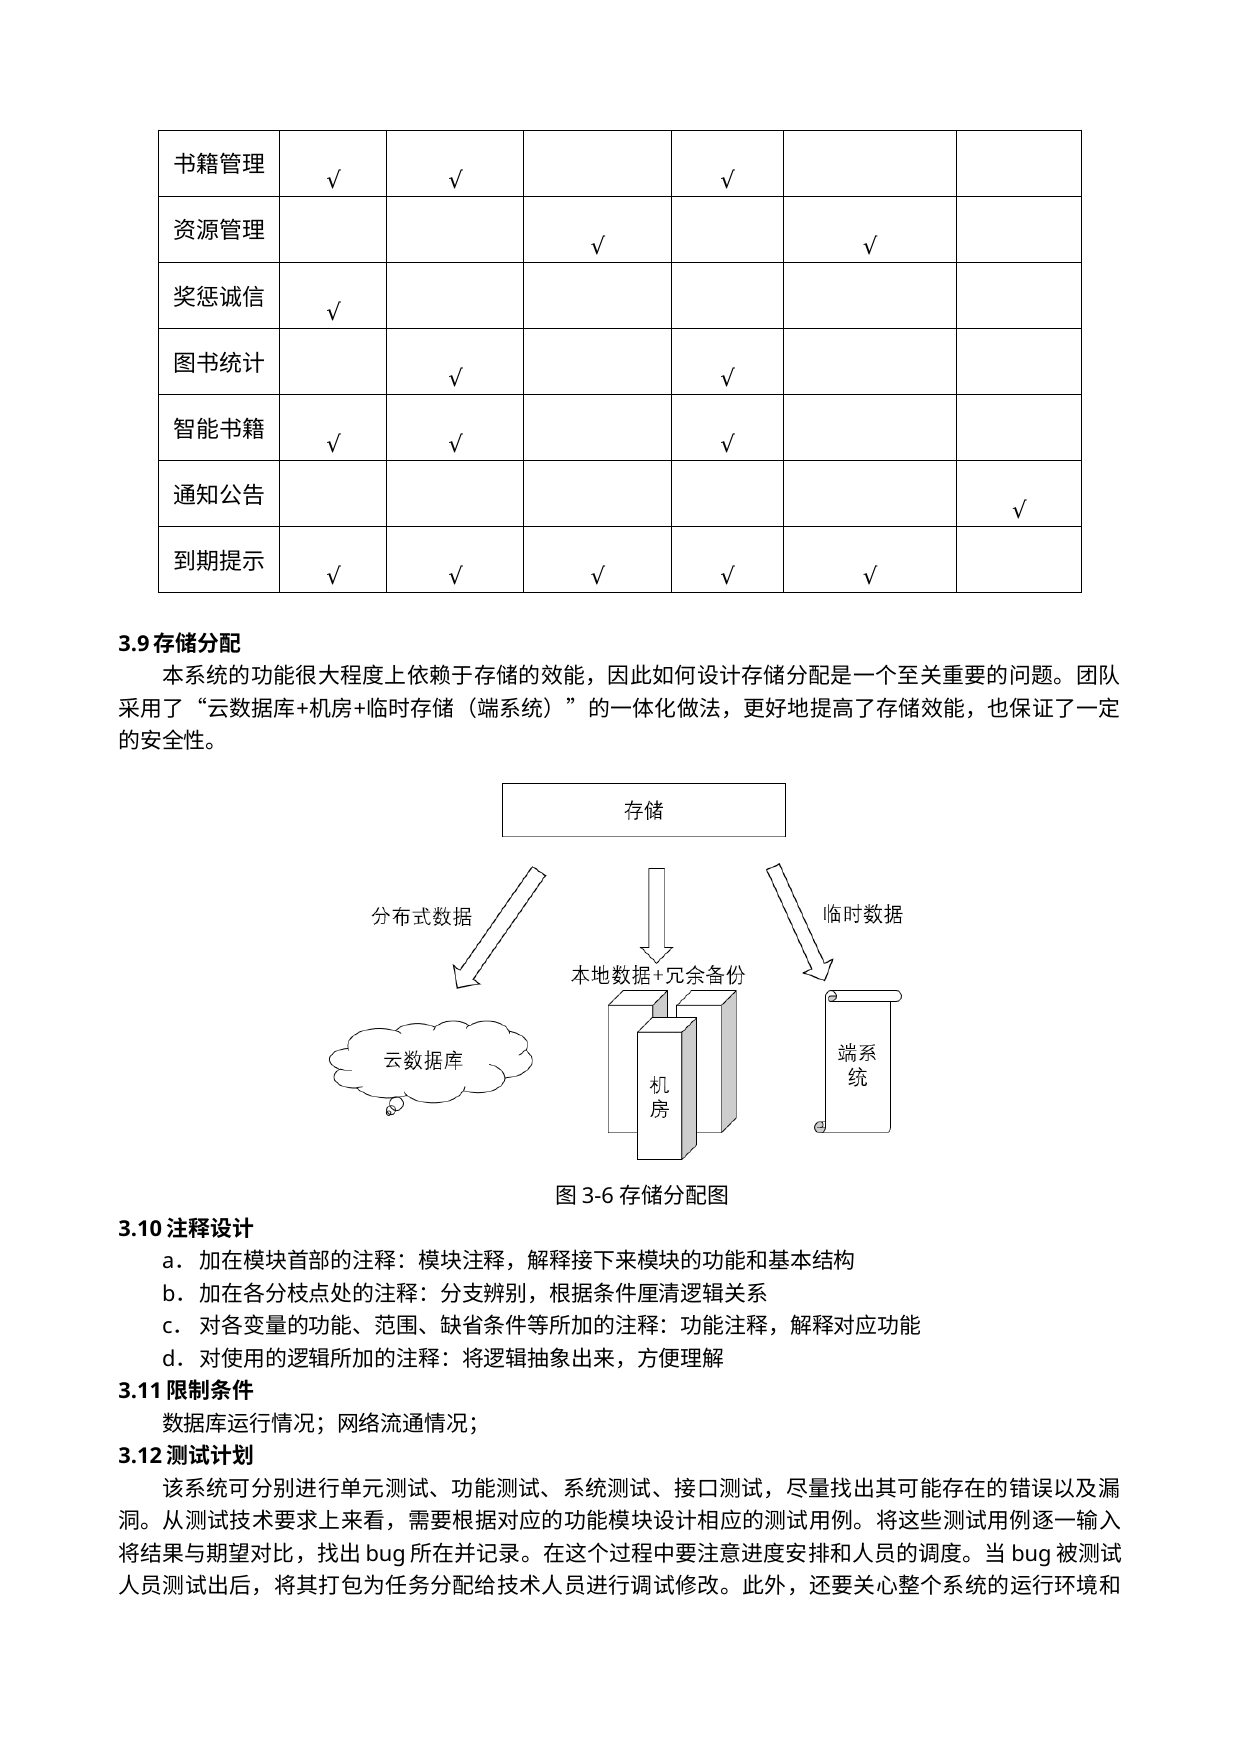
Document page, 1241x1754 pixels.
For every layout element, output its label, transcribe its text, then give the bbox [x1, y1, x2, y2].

table_cell 智能书籍 [159, 395, 279, 460]
subtitle 3.11限制条件 [118, 1373, 1122, 1405]
subtitle 3.10注释设计 [118, 1210, 1122, 1243]
list 对使用的逻辑所加的注释：将逻辑抽象出来，方便理解 [162, 1340, 1122, 1373]
table_cell [524, 263, 671, 328]
table_cell 书籍管理 [159, 131, 279, 196]
list 加在各分枝点处的注释：分支辨别，根据条件厘清逻辑关系 [162, 1275, 1122, 1308]
table_cell [524, 329, 671, 394]
table_cell 图书统计 [159, 329, 279, 394]
table_cell [784, 395, 956, 460]
table_cell [672, 197, 783, 262]
table_cell √ [524, 527, 671, 592]
table_cell [784, 329, 956, 394]
table_cell [280, 329, 386, 394]
table_cell [280, 197, 386, 262]
table_cell √ [784, 197, 956, 262]
table_cell √ [784, 527, 956, 592]
table_cell [784, 131, 956, 196]
table_cell √ [957, 461, 1081, 526]
table_cell [524, 461, 671, 526]
table_cell [957, 263, 1081, 328]
table_cell [784, 461, 956, 526]
table_cell √ [672, 527, 783, 592]
table_cell [387, 461, 523, 526]
table_cell √ [387, 527, 523, 592]
table_cell [957, 329, 1081, 394]
table_cell √ [280, 263, 386, 328]
table_cell [672, 461, 783, 526]
table_cell [524, 395, 671, 460]
table_cell √ [280, 395, 386, 460]
table_cell √ [672, 395, 783, 460]
table_cell [784, 263, 956, 328]
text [118, 1470, 1122, 1600]
table_cell √ [672, 131, 783, 196]
subtitle 3.12测试计划 [118, 1438, 1122, 1470]
text 图3-6 存储分配图 [118, 1178, 1122, 1210]
table_cell √ [280, 527, 386, 592]
table_cell √ [387, 395, 523, 460]
table_cell [957, 131, 1081, 196]
table_cell √ [524, 197, 671, 262]
list 加在模块首部的注释：模块注释，解释接下来模块的功能和基本结构 [162, 1243, 1122, 1275]
table_cell 资源管理 [159, 197, 279, 262]
table_cell [957, 395, 1081, 460]
table_cell [957, 527, 1081, 592]
table_cell [524, 131, 671, 196]
table_cell [387, 197, 523, 262]
table_cell √ [387, 131, 523, 196]
table_cell √ [387, 329, 523, 394]
subtitle 3.9存储分配 [118, 625, 1122, 658]
picture [313, 755, 970, 1178]
table_cell 到期提示 [159, 527, 279, 592]
table_cell [957, 197, 1081, 262]
table_cell √ [672, 329, 783, 394]
table_cell 奖惩诚信 [159, 263, 279, 328]
table_cell 通知公告 [159, 461, 279, 526]
list 对各变量的功能、范围、缺省条件等所加的注释：功能注释，解释对应功能 [162, 1308, 1122, 1340]
table_cell [672, 263, 783, 328]
table_cell [280, 461, 386, 526]
text 数据库运行情况；网络流通情况； [118, 1405, 1122, 1438]
text 本系统的功能很大程度上依赖于存储的效能，因此如何设计存储分配是一个至关重要的问题。团队采用了“云数据库+机房+临时存储（端系统）”的一体化做法，更好地提高了存储效能，也保证了一定的安全性。 [118, 658, 1122, 755]
table_cell [387, 263, 523, 328]
table_cell √ [280, 131, 386, 196]
